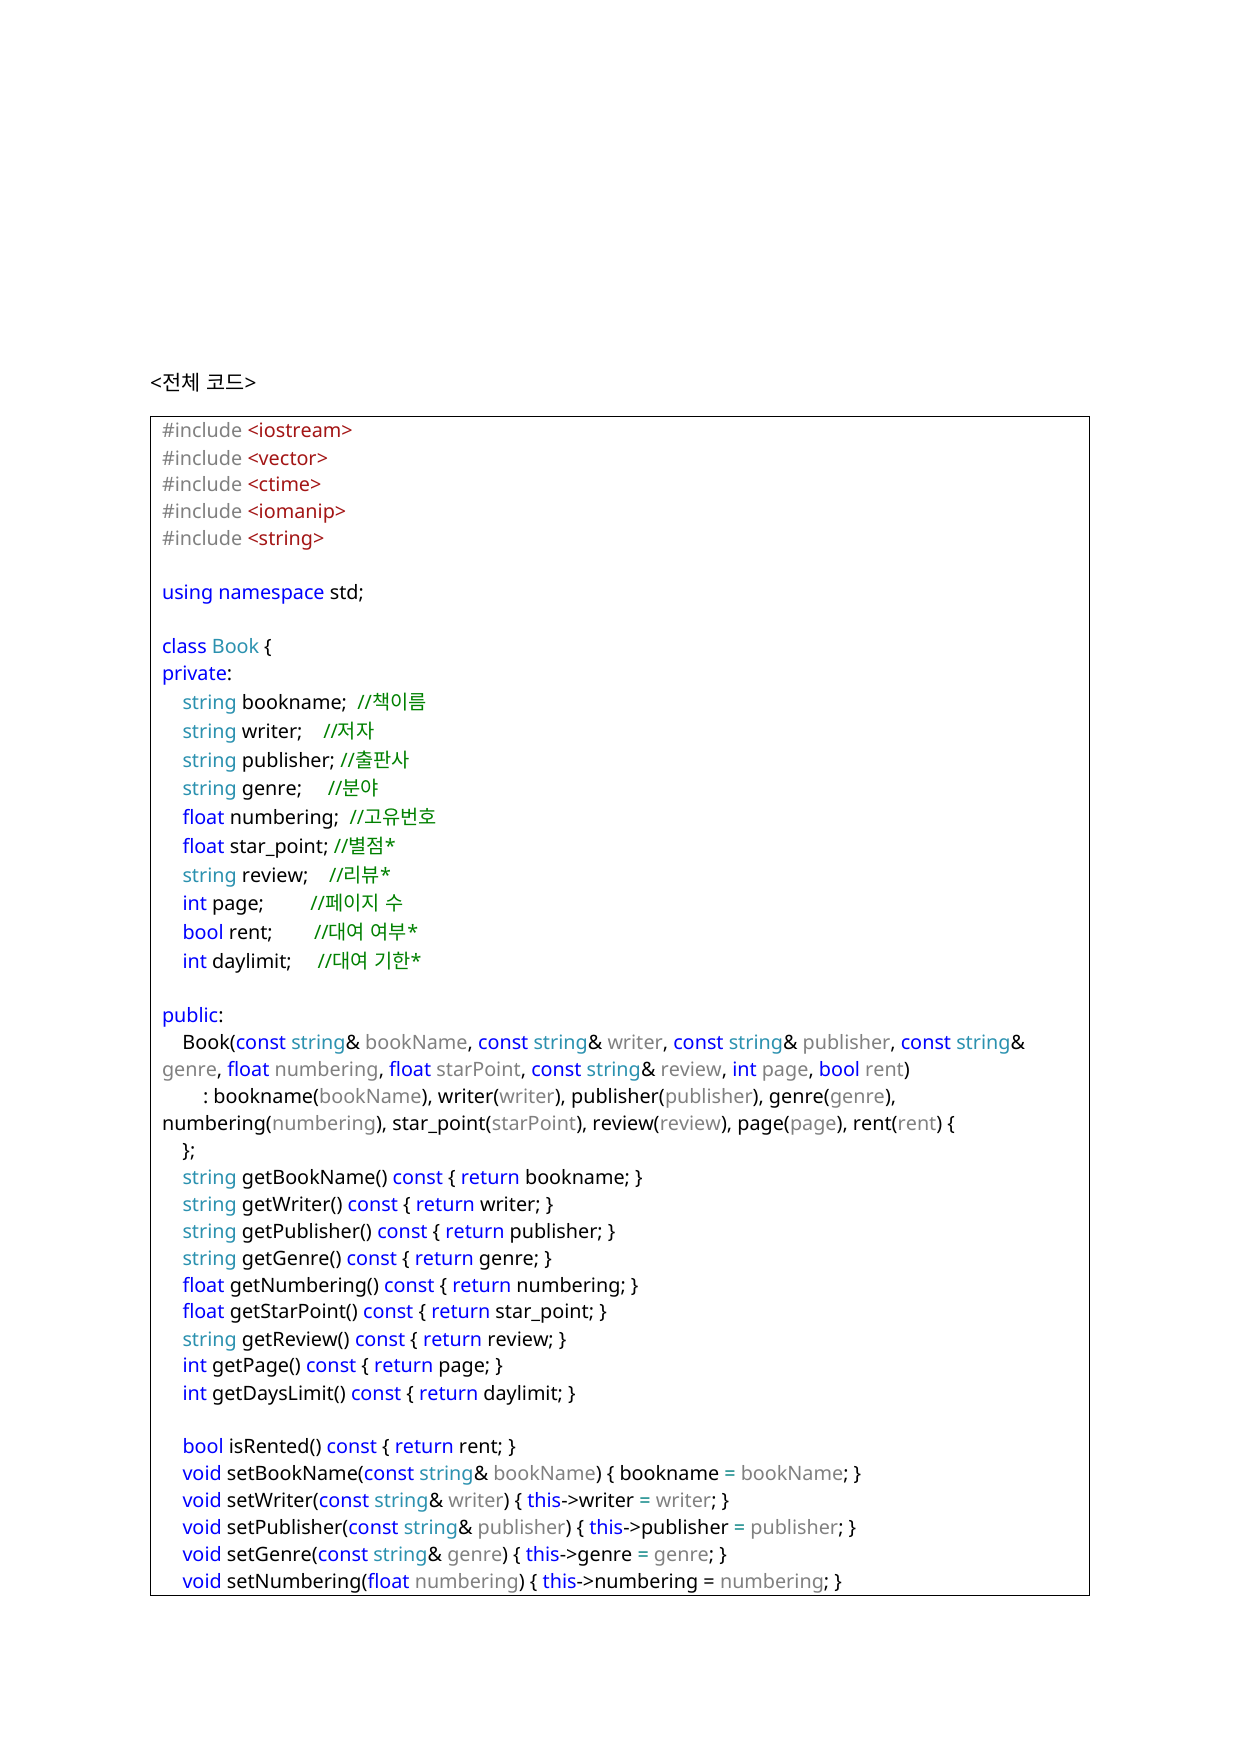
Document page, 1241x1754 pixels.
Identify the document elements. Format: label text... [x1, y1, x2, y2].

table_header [151, 417, 1089, 1594]
text <전체 코드> [150, 366, 1090, 397]
